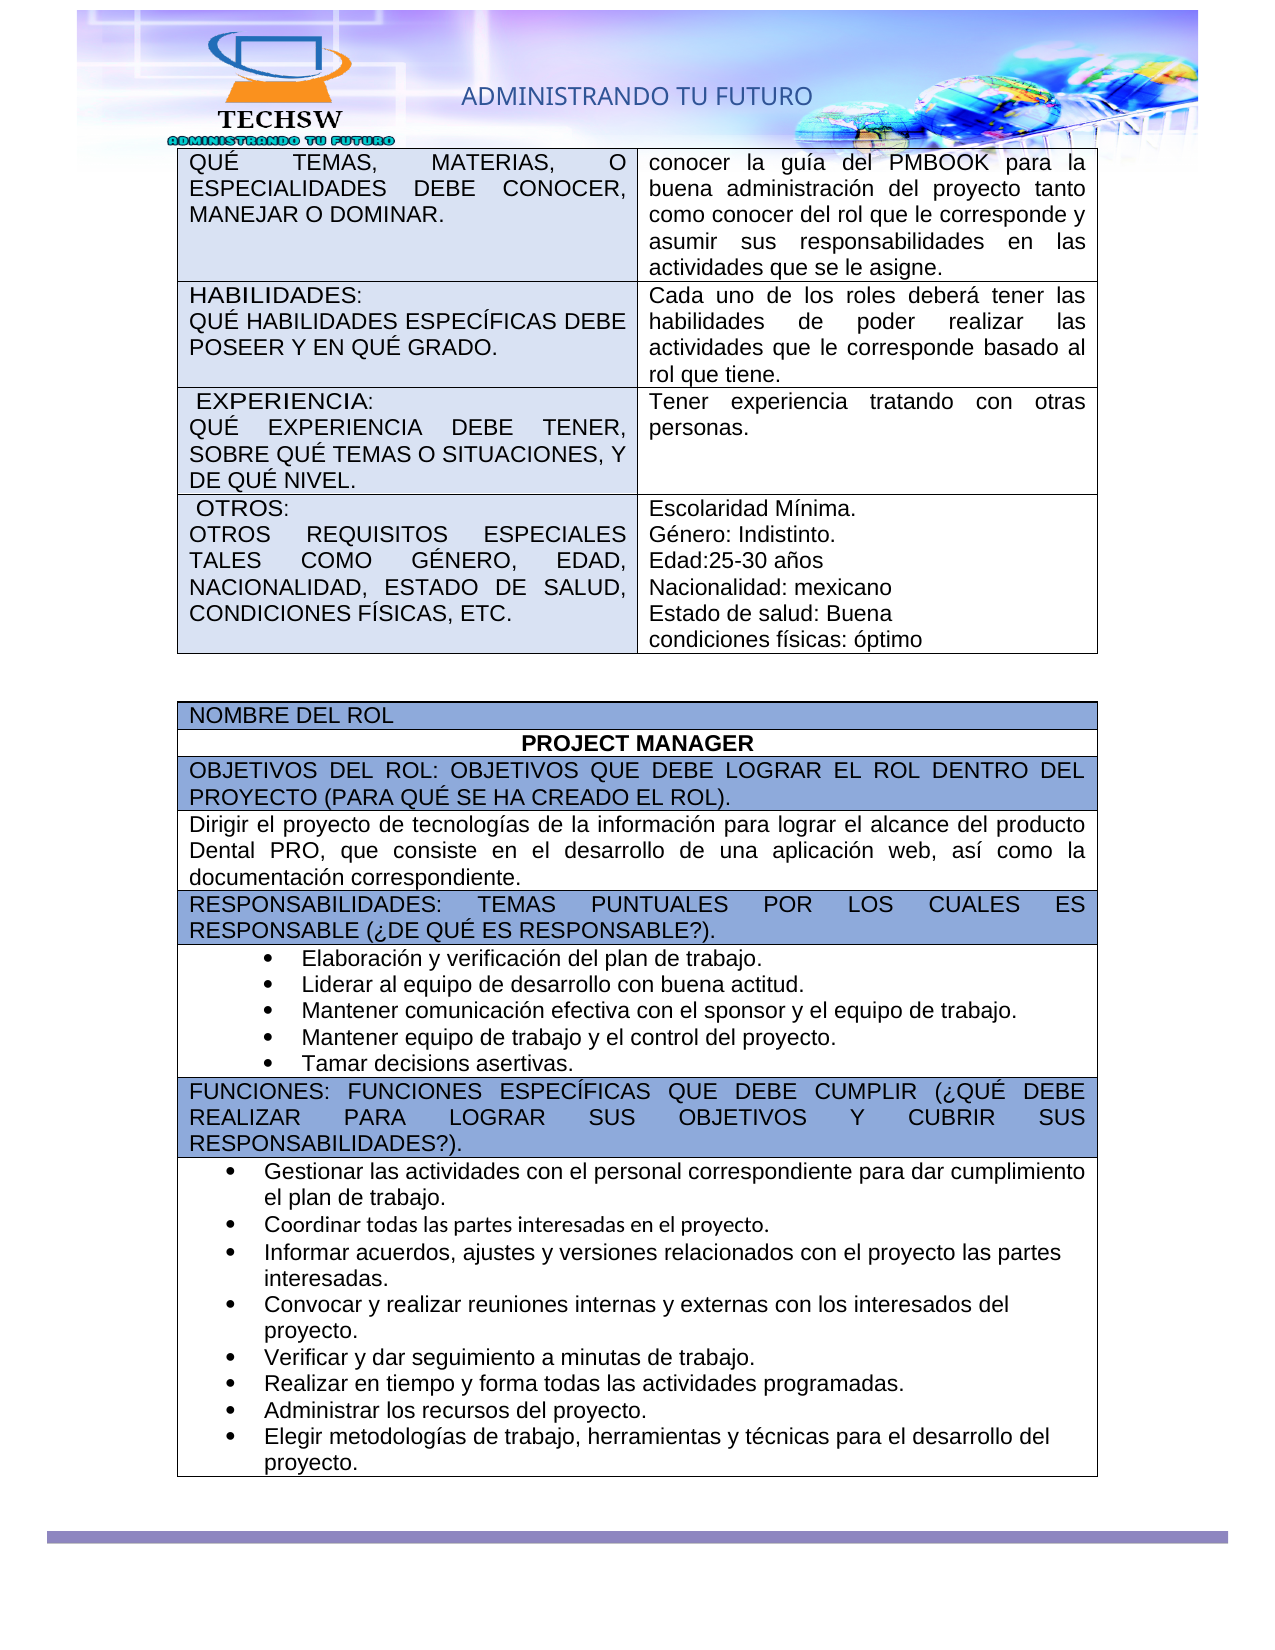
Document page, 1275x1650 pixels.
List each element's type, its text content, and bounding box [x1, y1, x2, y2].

table_cell Gestionar las actividades con el personal correspondiente para dar cumplimiento el plan de trabajo. Coordinar todas las partes interesadas en el proyecto. Informar acuerdos, ajustes y versiones relacionados con el proyecto las partes interesadas. Convocar y realizar reuniones internas y externas con los interesados del proyecto. Verificar y dar seguimiento a minutas de trabajo. Realizar en tiempo y forma todas las actividades programadas. Administrar los recursos del proyecto. Elegir metodologías de trabajo, herramientas y técnicas para el desarrollo del proyecto. [178, 1158, 1097, 1476]
table_cell EXPERIENCIA: QUÉ EXPERIENCIA DEBE TENER, SOBRE QUÉ TEMAS O SITUACIONES, Y DE QUÉ NIVEL. [178, 388, 637, 493]
table_cell Escolaridad Mínima. Género: Indistinto. Edad:25-30 años Nacionalidad: mexicano Estado de salud: Buena condiciones físicas: óptimo [638, 495, 1097, 653]
table_cell OBJETIVOS DEL ROL: OBJETIVOS QUE DEBE LOGRAR EL ROL DENTRO DEL PROYECTO (PARA QUÉ SE HA CREADO EL ROL). [178, 757, 1097, 810]
table_cell FUNCIONES: FUNCIONES ESPECÍFICAS QUE DEBE CUMPLIR (¿QUÉ DEBE REALIZAR PARA LOGRAR SUS OBJETIVOS Y CUBRIR SUS RESPONSABILIDADES?). [178, 1078, 1097, 1157]
table_cell Elaboración y verificación del plan de trabajo. Liderar al equipo de desarrollo con buena actitud. Mantener comunicación efectiva con el sponsor y el equipo de trabajo. Mantener equipo de trabajo y el control del proyecto. Tamar decisions asertivas. [178, 945, 1097, 1077]
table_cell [178, 149, 637, 281]
table_cell Cada uno de los roles deberá tener las habilidades de poder realizar las actividades que le corresponde basado al rol que tiene. [638, 282, 1097, 387]
table_cell RESPONSABILIDADES: TEMAS PUNTUALES POR LOS CUALES ES RESPONSABLE (¿DE QUÉ ES RESPONSABLE?). [178, 891, 1097, 944]
table_cell OTROS: OTROS REQUISITOS ESPECIALES TALES COMO GÉNERO, EDAD, NACIONALIDAD, ESTADO DE SALUD, CONDICIONES FÍSICAS, ETC. [178, 495, 637, 653]
table_cell PROJECT MANAGER [178, 730, 1097, 756]
picture [47, 1531, 1229, 1545]
table_cell HABILIDADES: QUÉ HABILIDADES ESPECÍFICAS DEBE POSEER Y EN QUÉ GRADO. [178, 282, 637, 387]
picture [76, 10, 1199, 172]
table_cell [638, 149, 1097, 281]
table_header NOMBRE DEL ROL [178, 703, 1097, 729]
table_cell Dirigir el proyecto de tecnologías de la información para lograr el alcance del producto Dental PRO, que consiste en el desarrollo de una aplicación web, así como la documentación correspondiente. [178, 811, 1097, 890]
table_cell Tener experiencia tratando con otras personas. [638, 388, 1097, 493]
